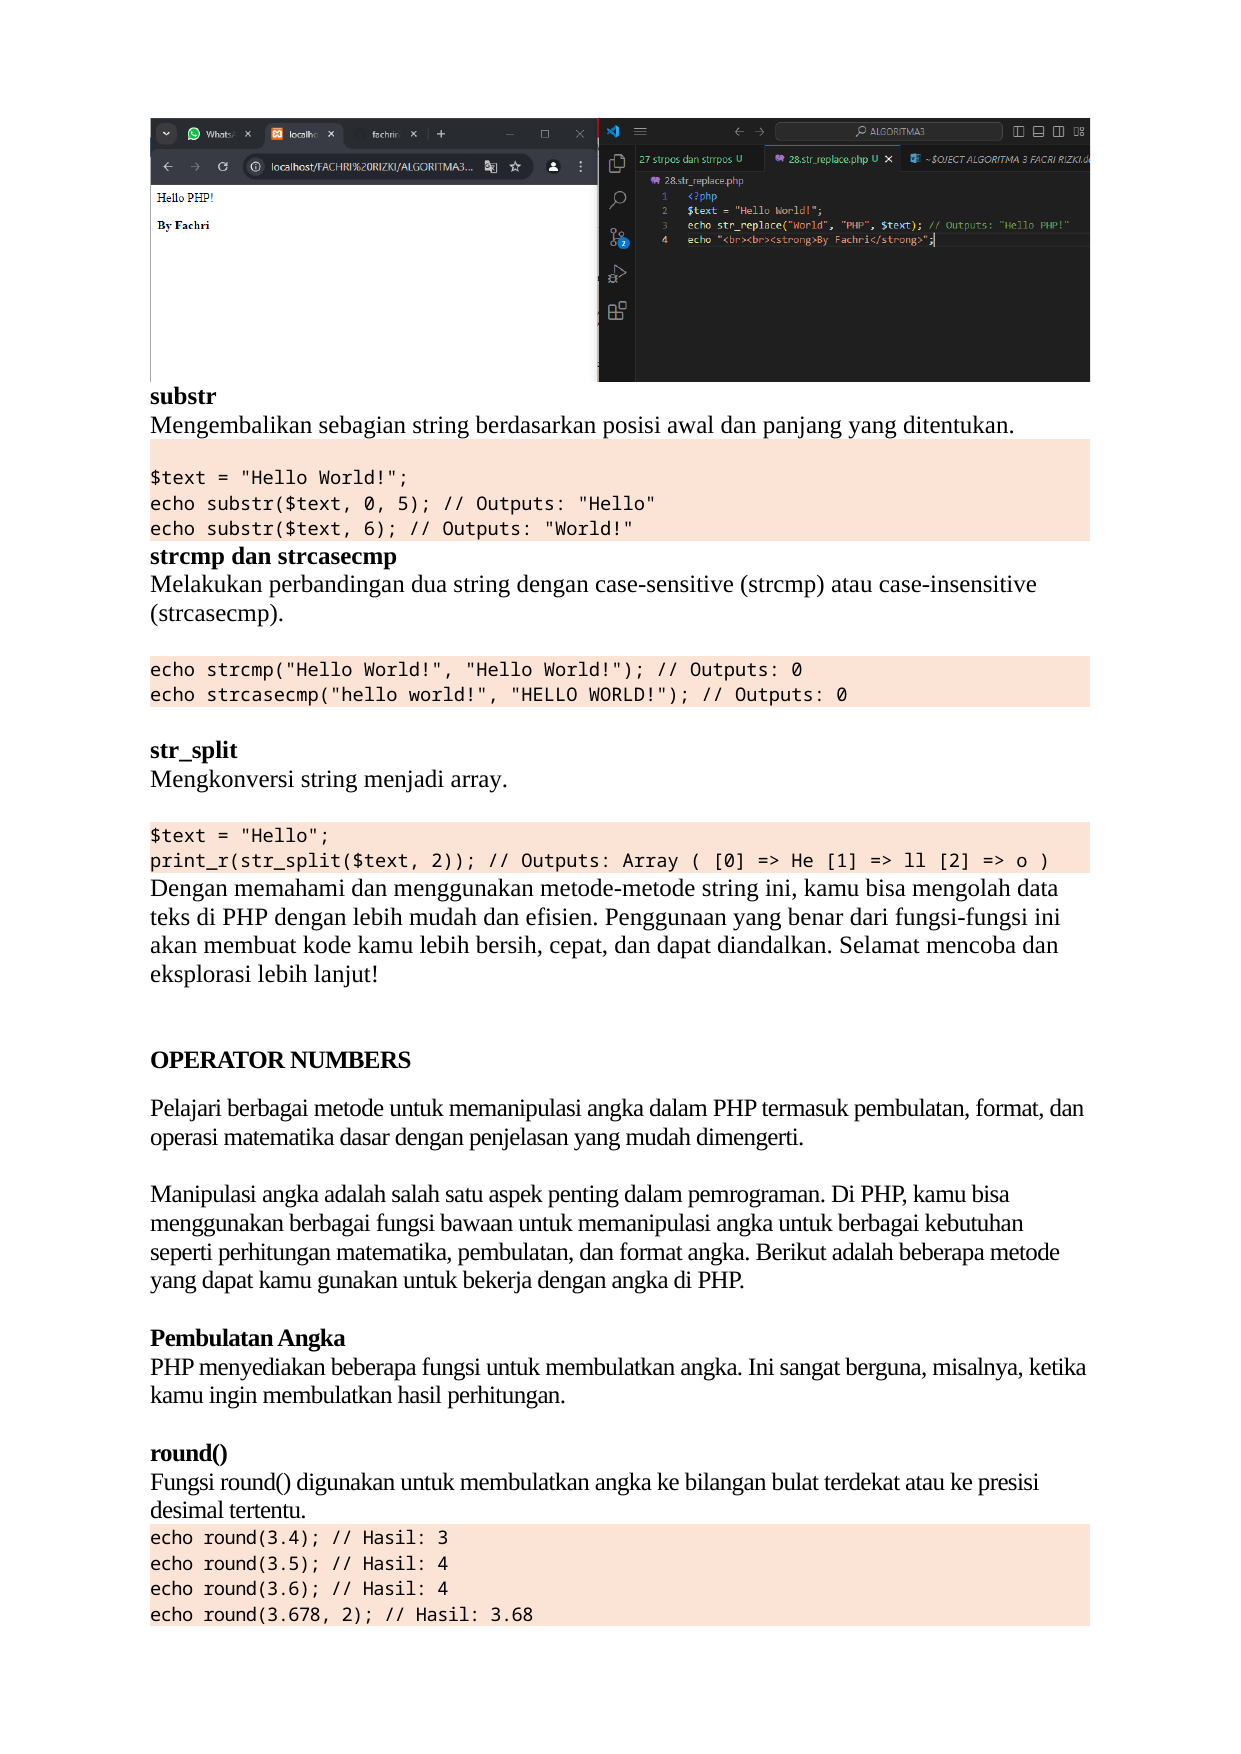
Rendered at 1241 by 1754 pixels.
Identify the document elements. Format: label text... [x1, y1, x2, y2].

text round() [150, 1438, 1090, 1467]
text strcmp dan strcasecmp [150, 541, 1090, 569]
text Manipulasi angka adalah salah satu aspek penting dalam pemrograman. Di PHP, kamu bisa menggunakan berbagai fungsi bawaan untuk memanipulasi angka untuk berbagai kebutuhan seperti perhitungan matematika, pembulatan, dan format angka. Berikut adalah beberapa metode yang dapat kamu gunakan untuk bekerja dengan angka di PHP. [150, 1179, 1090, 1294]
text echo round(3.4); // Hasil: 3 [150, 1524, 1090, 1550]
text echo round(3.6); // Hasil: 4 [150, 1575, 1090, 1601]
text Fungsi round() digunakan untuk membulatkan angka ke bilangan bulat terdekat atau ke presisi desimal tertentu. [150, 1467, 1090, 1524]
text echo substr($text, 0, 5); // Outputs: "Hello" [150, 490, 1090, 515]
picture [150, 118, 1091, 382]
text echo strcmp("Hello World!", "Hello World!"); // Outputs: 0 [150, 656, 1090, 681]
text Melakukan perbandingan dua string dengan case-sensitive (strcmp) atau case-insensitive (strcasecmp). [150, 569, 1090, 627]
text Dengan memahami dan menggunakan metode-metode string ini, kamu bisa mengolah data teks di PHP dengan lebih mudah dan efisien. Penggunaan yang benar dari fungsi-fungsi ini akan membuat kode kamu lebih bersih, cepat, dan dapat diandalkan. Selamat mencoba dan eksplorasi lebih lanjut! [150, 873, 1090, 988]
text PHP menyediakan beberapa fungsi untuk membulatkan angka. Ini sangat berguna, misalnya, ketika kamu ingin membulatkan hasil perhitungan. [150, 1352, 1090, 1409]
text Pembulatan Angka [150, 1323, 1090, 1352]
text str_split [150, 736, 1090, 764]
text echo strcasecmp("hello world!", "HELLO WORLD!"); // Outputs: 0 [150, 681, 1090, 707]
text Pelajari berbagai metode untuk memanipulasi angka dalam PHP termasuk pembulatan, format, dan operasi matematika dasar dengan penjelasan yang mudah dimengerti. [150, 1093, 1090, 1151]
text Mengkonversi string menjadi array. [150, 764, 1090, 793]
text $text = "Hello World!"; [150, 464, 1090, 490]
text OPERATOR NUMBERS [150, 1045, 1090, 1074]
text substr [150, 382, 1090, 410]
text echo round(3.5); // Hasil: 4 [150, 1550, 1090, 1575]
text echo substr($text, 6); // Outputs: "World!" [150, 515, 1090, 541]
text print_r(str_split($text, 2)); // Outputs: Array ( [0] => He [1] => ll [2] => o ) [150, 847, 1090, 873]
text $text = "Hello"; [150, 822, 1090, 847]
text Mengembalikan sebagian string berdasarkan posisi awal dan panjang yang ditentukan. [150, 410, 1090, 439]
text echo round(3.678, 2); // Hasil: 3.68 [150, 1601, 1090, 1626]
